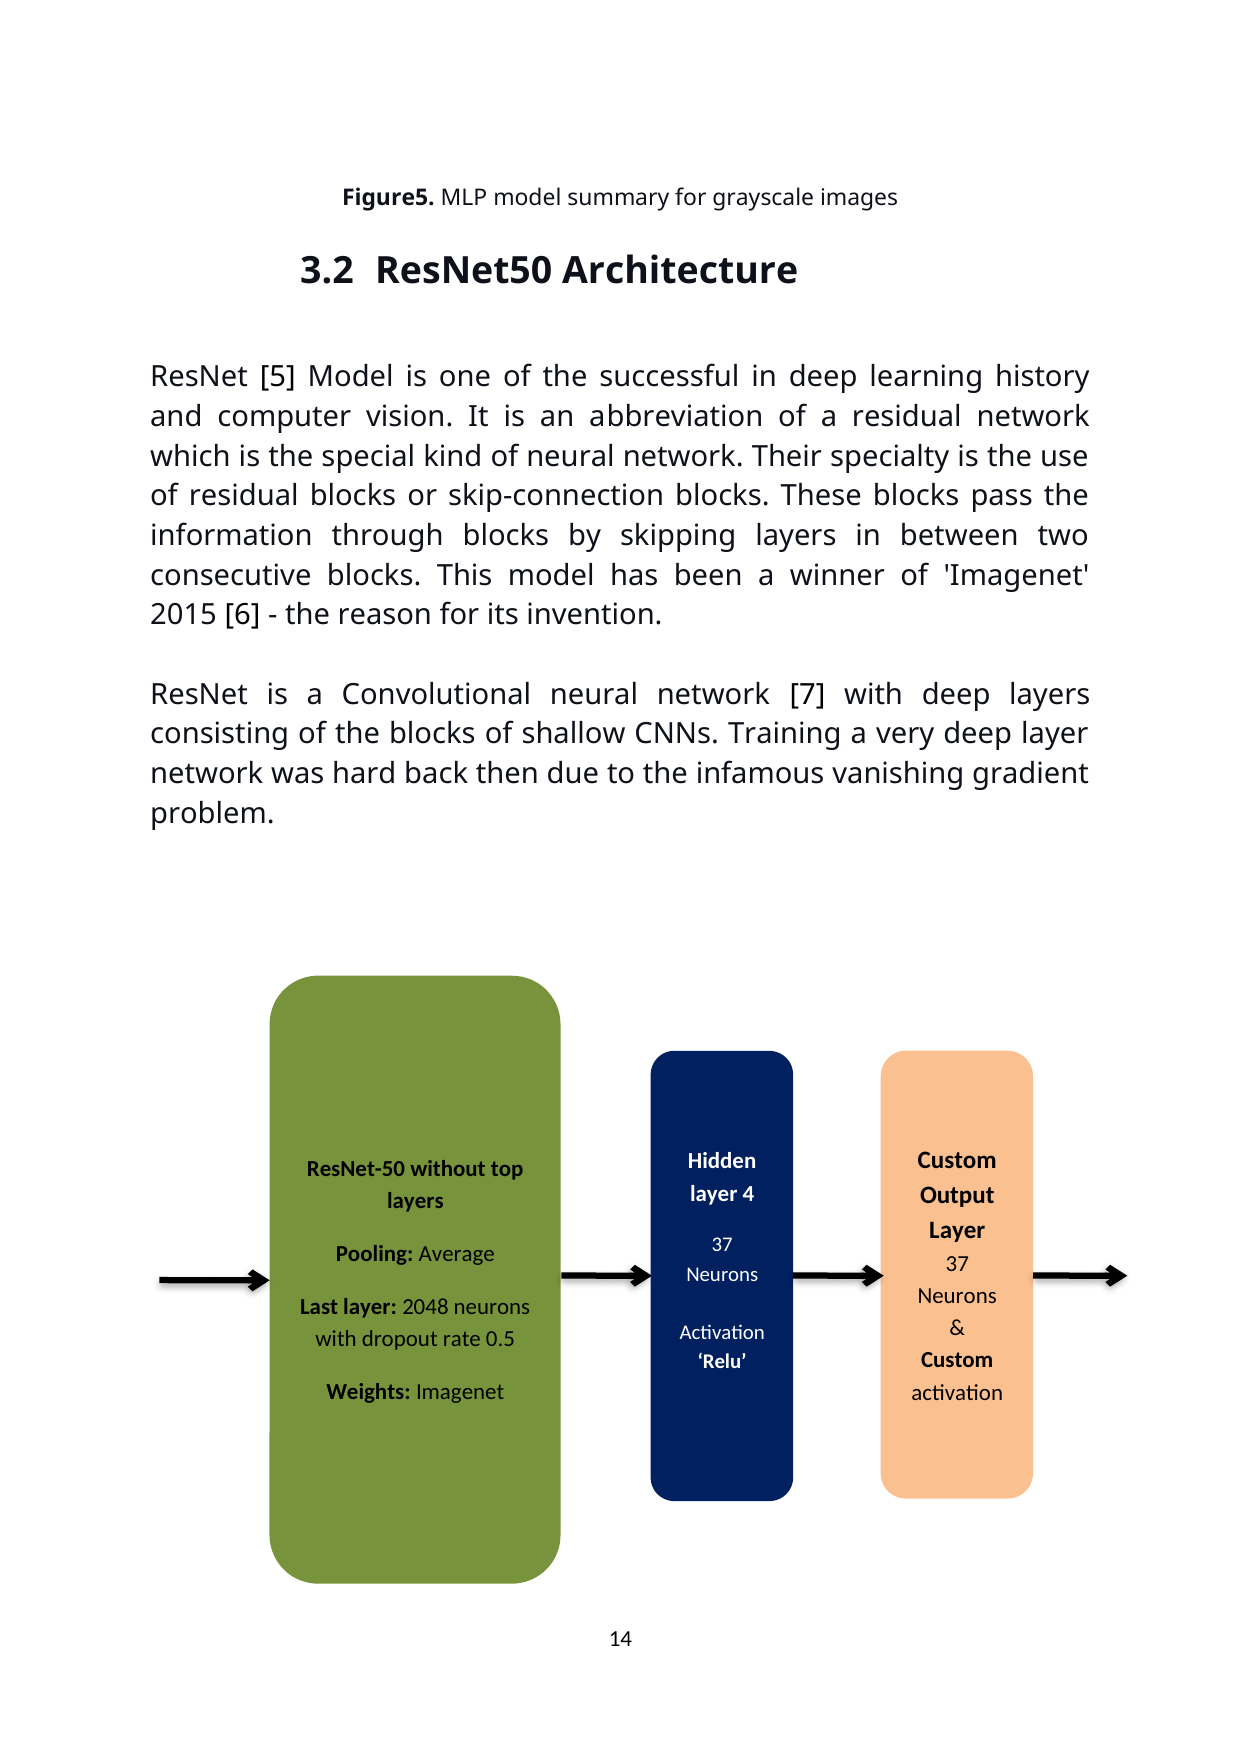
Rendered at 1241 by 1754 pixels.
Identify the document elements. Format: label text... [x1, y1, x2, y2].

text ResNet is a Convolutional neural network with deep layers consisting of the blocks of shallow CNNs. Training a very deep layer network was hard back then due to the infamous vanishing gradient problem. [150, 673, 1090, 832]
text ResNet Model is one of the successful in deep learning history and computer vision. It is an abbreviation of a residual network which is the special kind of neural network. Their specialty is the use of residual blocks or skip-connection blocks. These blocks pass the information through blocks by skipping layers in between two consecutive blocks. This model has been a winner of 'Imagenet' 2015 - the reason for its invention. [150, 355, 1090, 633]
subtitle ResNet50 Architecture [300, 244, 1090, 295]
text Figure5. MLP model summary for grayscale images [150, 181, 1090, 212]
